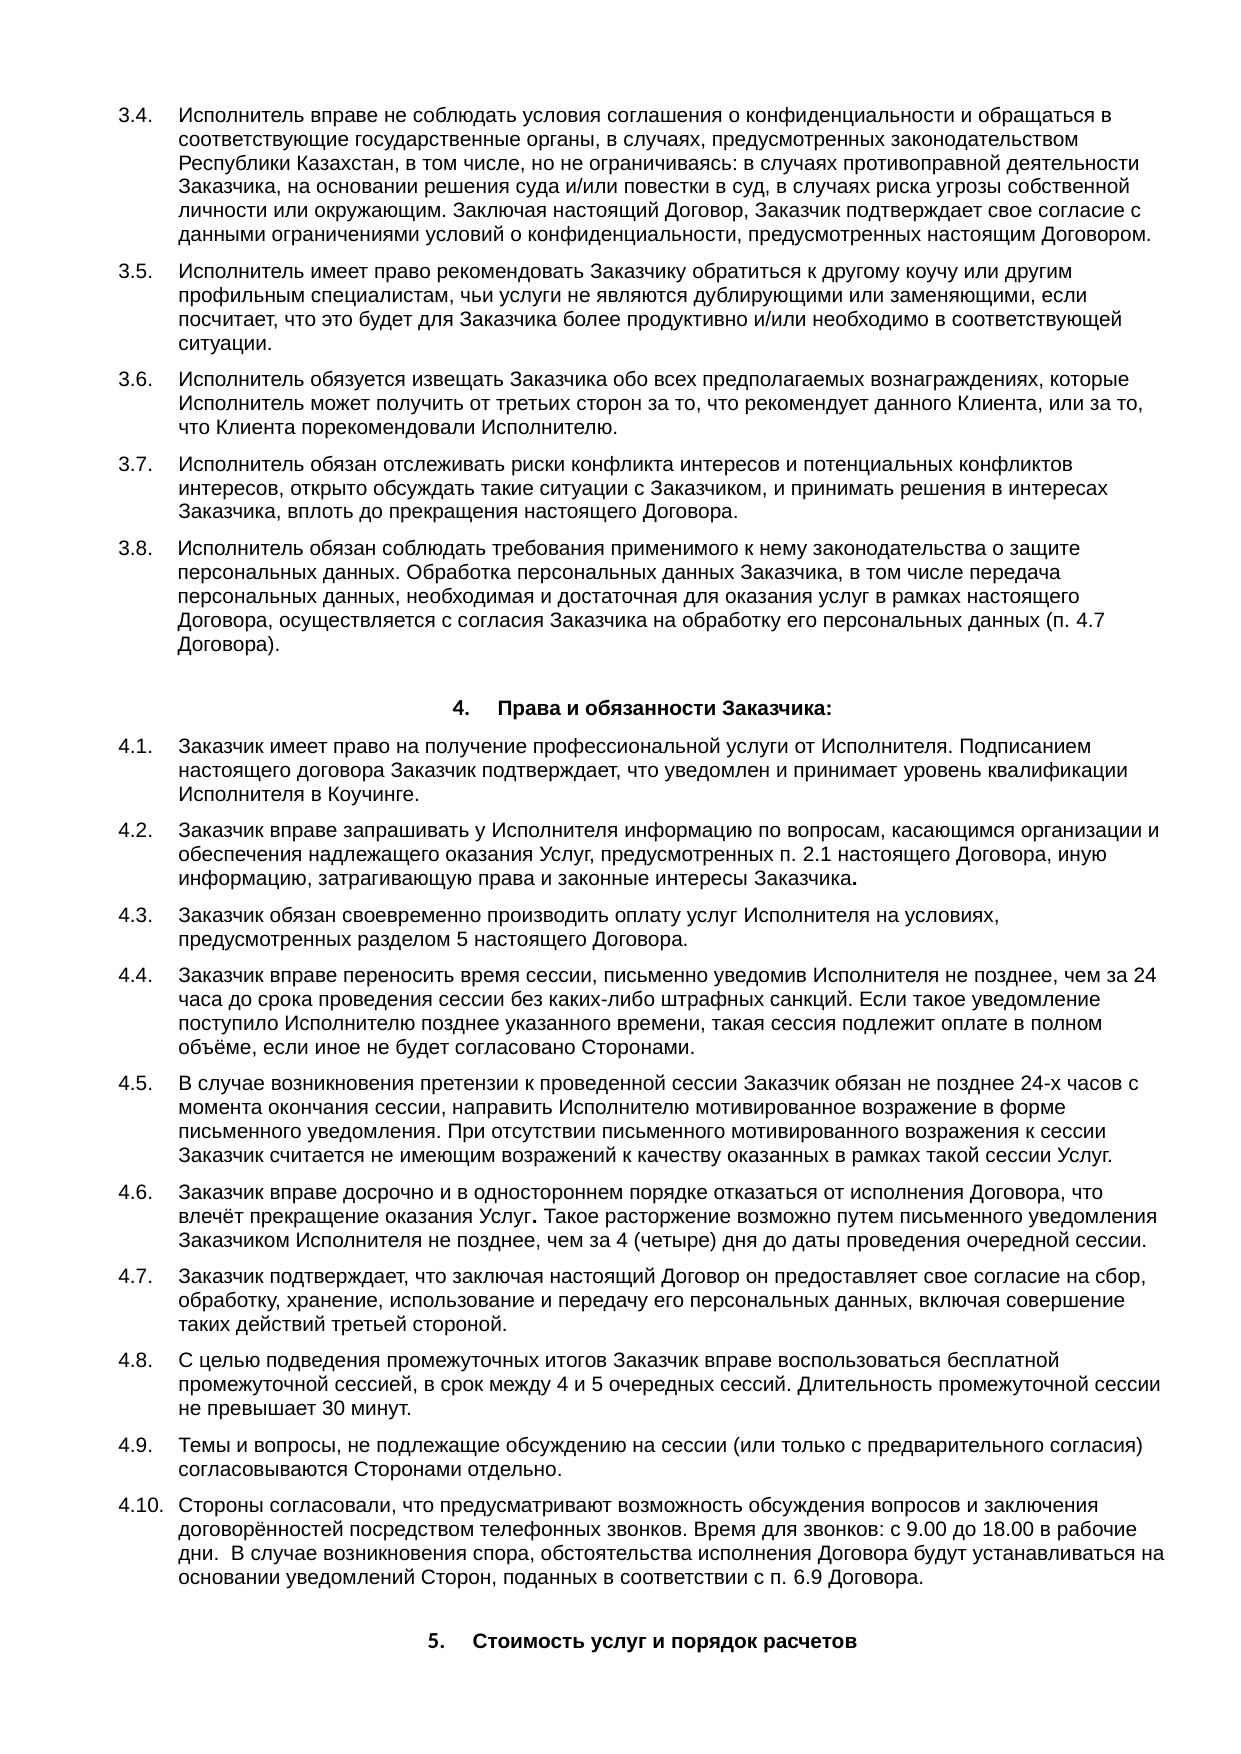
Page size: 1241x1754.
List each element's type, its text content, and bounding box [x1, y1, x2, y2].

subtitle Заказчик вправе досрочно и в одностороннем порядке отказаться от исполнения Договора, что влечёт прекращение оказания Услуг. Такое расторжение возможно путем письменного уведомления Заказчиком Исполнителя не позднее, чем за 4 (четыре) дня до даты проведения очередной сессии. [118, 1179, 1167, 1251]
subtitle В случае возникновения претензии к проведенной сессии Заказчик обязан не позднее 24-х часов с момента окончания сессии, направить Исполнителю мотивированное возражение в форме письменного уведомления. При отсутствии письменного мотивированного возражения к сессии Заказчик считается не имеющим возражений к качеству оказанных в рамках такой сессии Услуг. [118, 1071, 1167, 1167]
subtitle Исполнитель обязуется извещать Заказчика обо всех предполагаемых вознаграждениях, которые Исполнитель может получить от третьих сторон за то, что рекомендует данного Клиента, или за то, что Клиента порекомендовали Исполнителю. [118, 367, 1167, 439]
subtitle Заказчик обязан своевременно производить оплату услуг Исполнителя на условиях, предусмотренных разделом 5 настоящего Договора. [118, 902, 1167, 950]
subtitle С целью подведения промежуточных итогов Заказчик вправе воспользоваться бесплатной промежуточной сессией, в срок между 4 и 5 очередных сессий. Длительность промежуточной сессии не превышает 30 минут. [118, 1348, 1167, 1420]
subtitle Стоимость услуг и порядок расчетов [118, 1626, 1167, 1654]
subtitle Исполнитель имеет право рекомендовать Заказчику обратиться к другому коучу или другим профильным специалистам, чьи услуги не являются дублирующими или заменяющими, если посчитает, что это будет для Заказчика более продуктивно и/или необходимо в соответствующей ситуации. [118, 259, 1167, 354]
subtitle Заказчик вправе запрашивать у Исполнителя информацию по вопросам, касающимся организации и обеспечения надлежащего оказания Услуг, предусмотренных п. 2.1 настоящего Договора, иную информацию, затрагивающую права и законные интересы Заказчика. [118, 818, 1167, 890]
subtitle Заказчик имеет право на получение профессиональной услуги от Исполнителя. Подписанием настоящего договора Заказчик подтверждает, что уведомлен и принимает уровень квалификации Исполнителя в Коучинге. [118, 734, 1167, 806]
subtitle Исполнитель обязан соблюдать требования применимого к нему законодательства о защите персональных данных. Обработка персональных данных Заказчика, в том числе передача персональных данных, необходимая и достаточная для оказания услуг в рамках настоящего Договора, осуществляется с согласия Заказчика на обработку его персональных данных (п. 4.7 Договора). [118, 536, 1167, 656]
subtitle Исполнитель вправе не соблюдать условия соглашения о конфиденциальности и обращаться в соответствующие государственные органы, в случаях, предусмотренных законодательством Республики Казахстан, в том числе, но не ограничиваясь: в случаях противоправной деятельности Заказчика, на основании решения суда и/или повестки в суд, в случаях риска угрозы собственной личности или окружающим. Заключая настоящий Договор, Заказчик подтверждает свое согласие с данными ограничениями условий о конфиденциальности, предусмотренных настоящим Договором. [118, 102, 1167, 246]
subtitle Заказчик подтверждает, что заключая настоящий Договор он предоставляет свое согласие на сбор, обработку, хранение, использование и передачу его персональных данных, включая совершение таких действий третьей стороной. [118, 1264, 1167, 1336]
subtitle Права и обязанности Заказчика: [118, 693, 1167, 721]
subtitle Заказчик вправе переносить время сессии, письменно уведомив Исполнителя не позднее, чем за 24 часа до срока проведения сессии без каких-либо штрафных санкций. Если такое уведомление поступило Исполнителю позднее указанного времени, такая сессия подлежит оплате в полном объёме, если иное не будет согласовано Сторонами. [118, 963, 1167, 1059]
subtitle Стороны согласовали, что предусматривают возможность обсуждения вопросов и заключения договорённостей посредством телефонных звонков. Время для звонков: с 9.00 до 18.00 в рабочие дни. В случае возникновения спора, обстоятельства исполнения Договора будут устанавливаться на основании уведомлений Сторон, поданных в соответствии с п. 6.9 Договора. [118, 1493, 1167, 1589]
subtitle Исполнитель обязан отслеживать риски конфликта интересов и потенциальных конфликтов интересов, открыто обсуждать такие ситуации с Заказчиком, и принимать решения в интересах Заказчика, вплоть до прекращения настоящего Договора. [118, 451, 1167, 523]
subtitle Темы и вопросы, не подлежащие обсуждению на сессии (или только с предварительного согласия) согласовываются Сторонами отдельно. [118, 1433, 1167, 1481]
